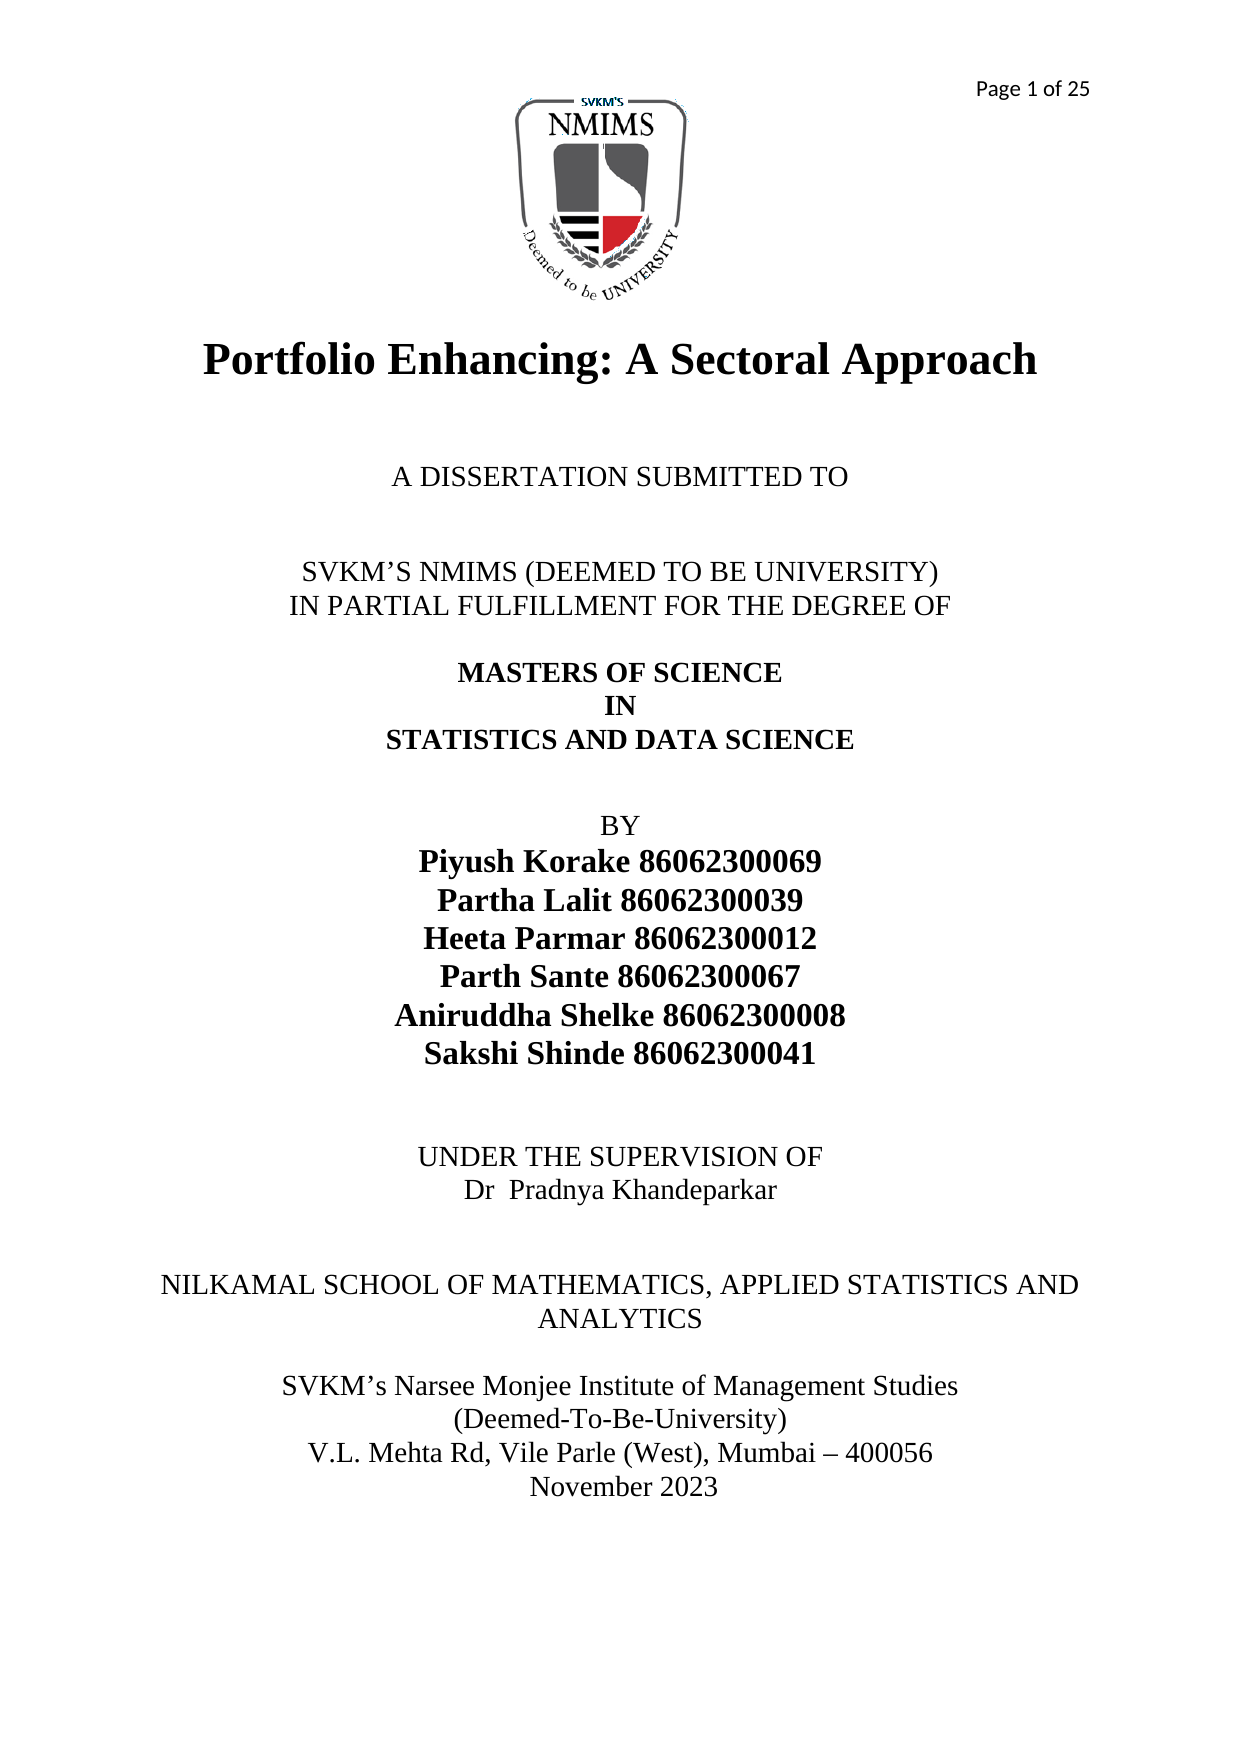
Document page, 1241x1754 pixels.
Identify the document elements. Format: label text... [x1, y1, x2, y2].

text UNDER THE SUPERVISION OF [150, 1139, 1090, 1172]
text Parth Sante 86062300067 [150, 957, 1090, 995]
text SVKM’S NMIMS (DEEMED TO BE UNIVERSITY) [150, 554, 1090, 588]
picture [504, 89, 700, 314]
text Portfolio Enhancing: A Sectoral Approach [150, 332, 1090, 384]
text IN [150, 688, 1090, 722]
text Dr Pradnya Khandeparkar [150, 1172, 1090, 1206]
text A DISSERTATION SUBMITTED TO [150, 459, 1090, 493]
text Heeta Parmar 86062300012 [150, 918, 1090, 957]
text V.L. Mehta Rd, Vile Parle (West), Mumbai – 400056 [150, 1435, 1090, 1469]
text IN PARTIAL FULFILLMENT FOR THE DEGREE OF [150, 588, 1090, 621]
text Sakshi Shinde 86062300041 [150, 1033, 1090, 1072]
text MASTERS OF SCIENCE [150, 655, 1090, 688]
text November 2023 [150, 1469, 1090, 1502]
text NILKAMAL SCHOOL OF MATHEMATICS, APPLIED STATISTICS AND ANALYTICS [150, 1267, 1090, 1334]
text (Deemed-To-Be-University) [150, 1402, 1090, 1435]
text SVKM’s Narsee Monjee Institute of Management Studies [150, 1368, 1090, 1402]
text BY [150, 782, 1090, 842]
text STATISTICS AND DATA SCIENCE [150, 722, 1090, 756]
text Partha Lalit 86062300039 [150, 880, 1090, 918]
text Aniruddha Shelke 86062300008 [150, 995, 1090, 1033]
text Piyush Korake 86062300069 [150, 842, 1090, 880]
